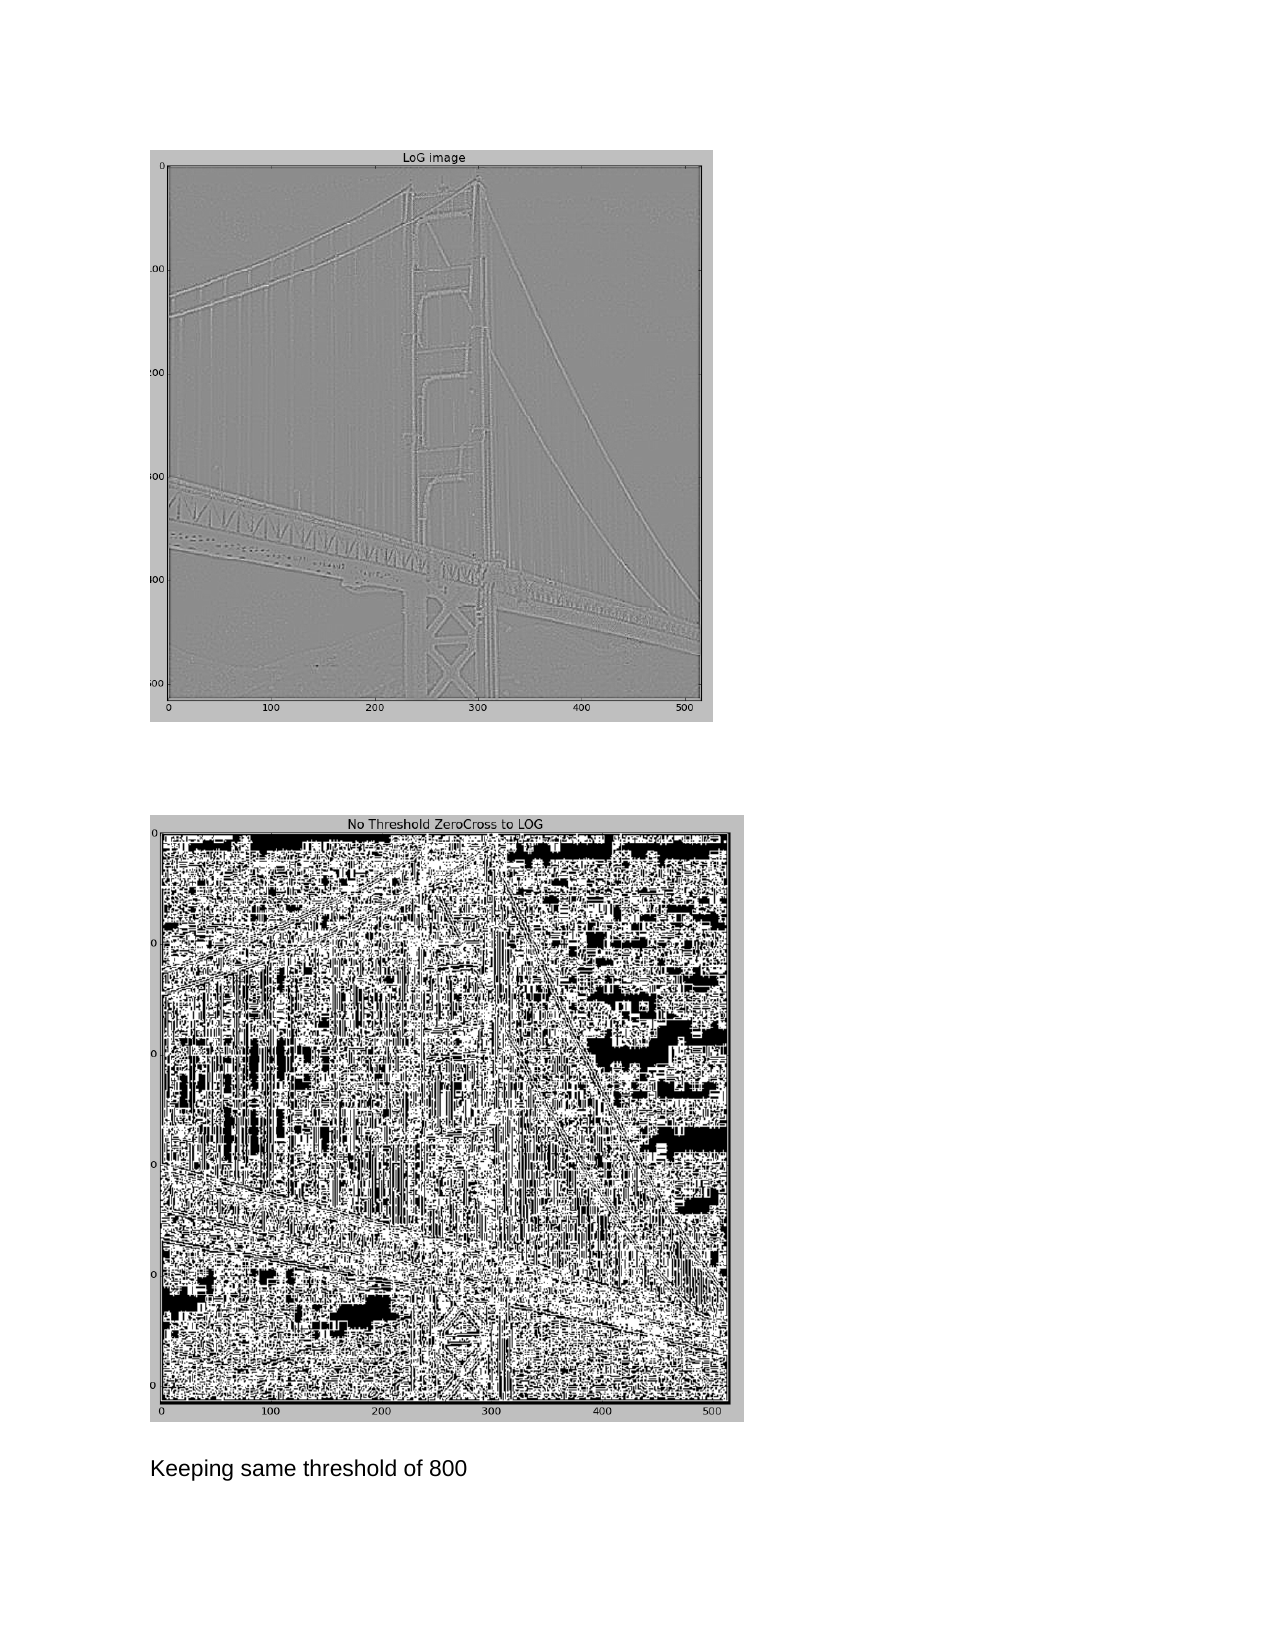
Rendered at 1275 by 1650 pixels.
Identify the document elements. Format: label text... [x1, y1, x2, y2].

picture [150, 150, 713, 722]
text Keeping same threshold of 800 [150, 1455, 1125, 1482]
picture [150, 815, 744, 1422]
